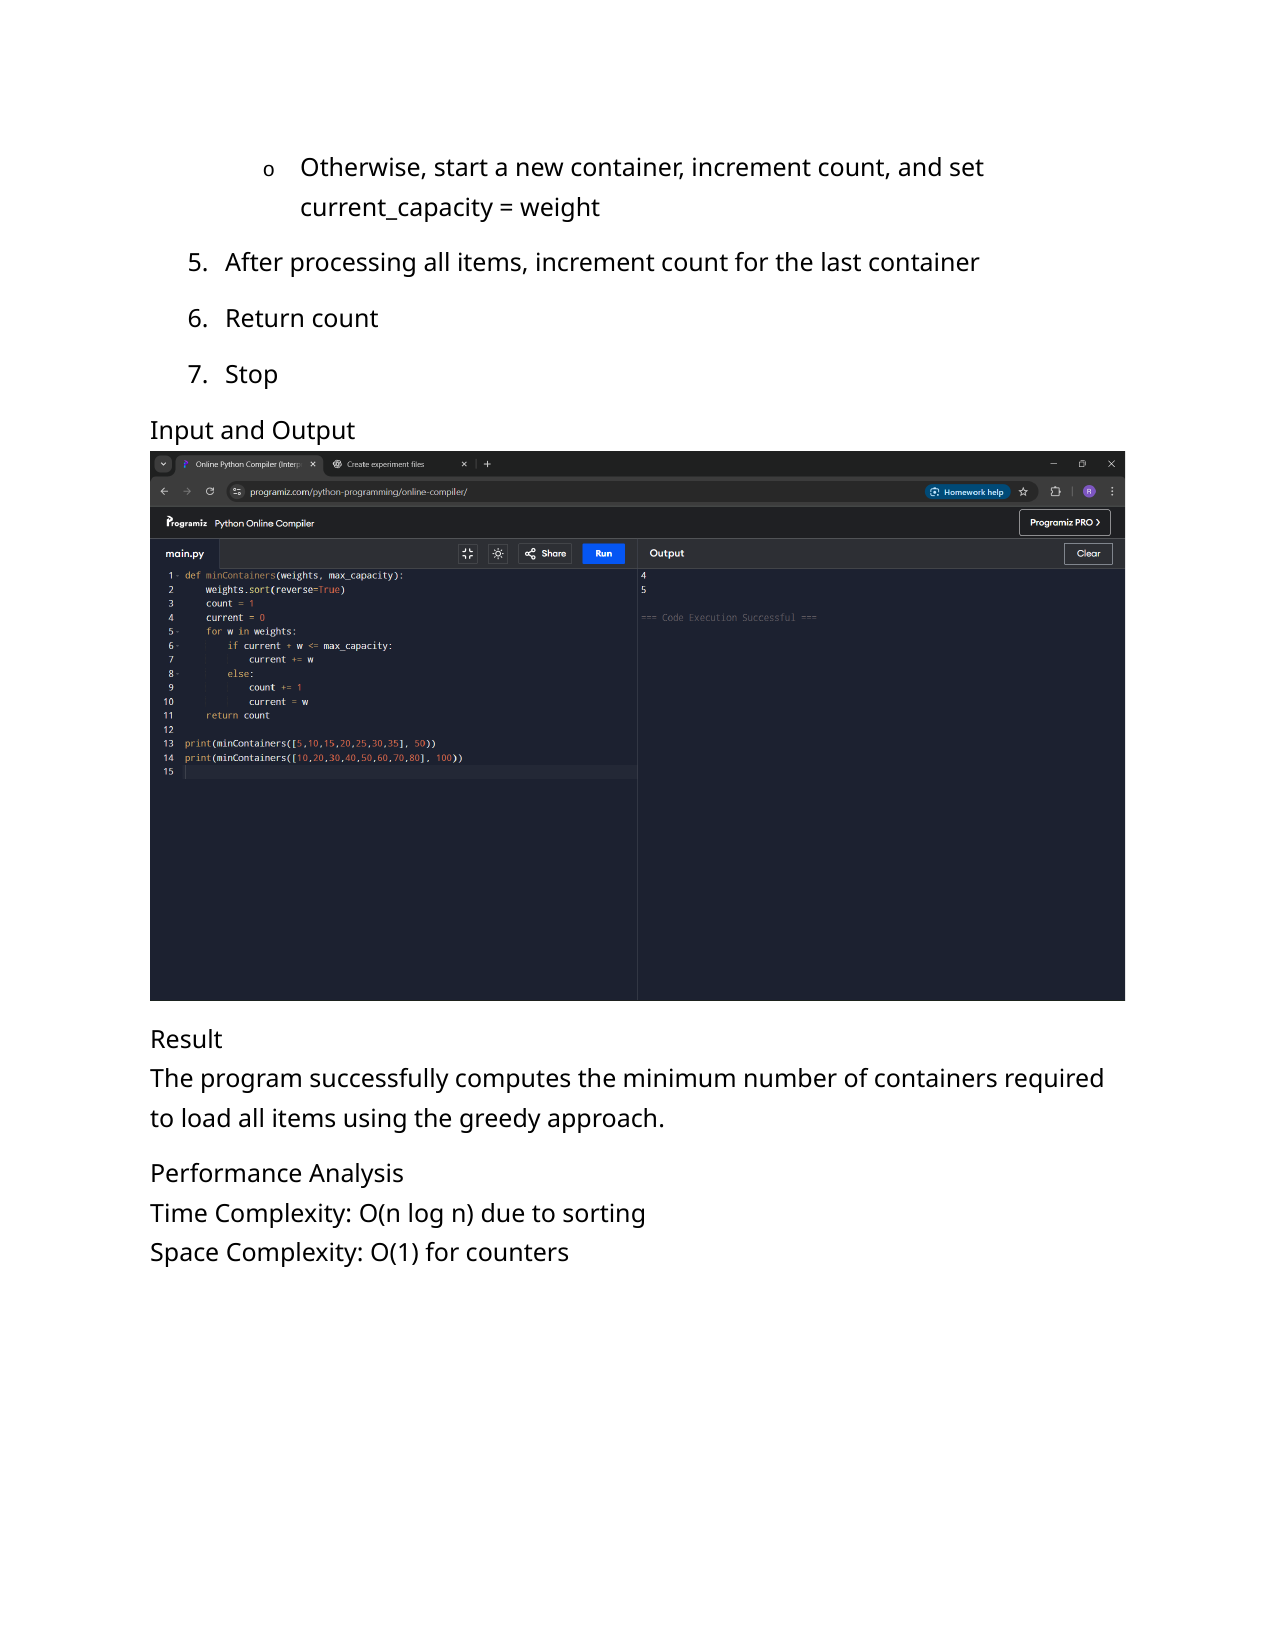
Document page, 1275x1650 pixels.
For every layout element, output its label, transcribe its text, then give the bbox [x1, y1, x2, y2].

text Performance Analysis Time Complexity: O(n log n) due to sorting Space Complexity: O(1) for counters [150, 1156, 1125, 1268]
picture [150, 451, 1125, 1001]
text Input and Output [150, 412, 1125, 451]
text Result The program successfully computes the minimum number of containers required to load all items using the greedy approach. [150, 1022, 1125, 1134]
list Otherwise, start a new container, increment count, and set current_capacity = weight [262, 150, 1125, 223]
list Return count [187, 301, 1125, 335]
list After processing all items, increment count for the last container [187, 245, 1125, 279]
list Stop [187, 357, 1125, 391]
